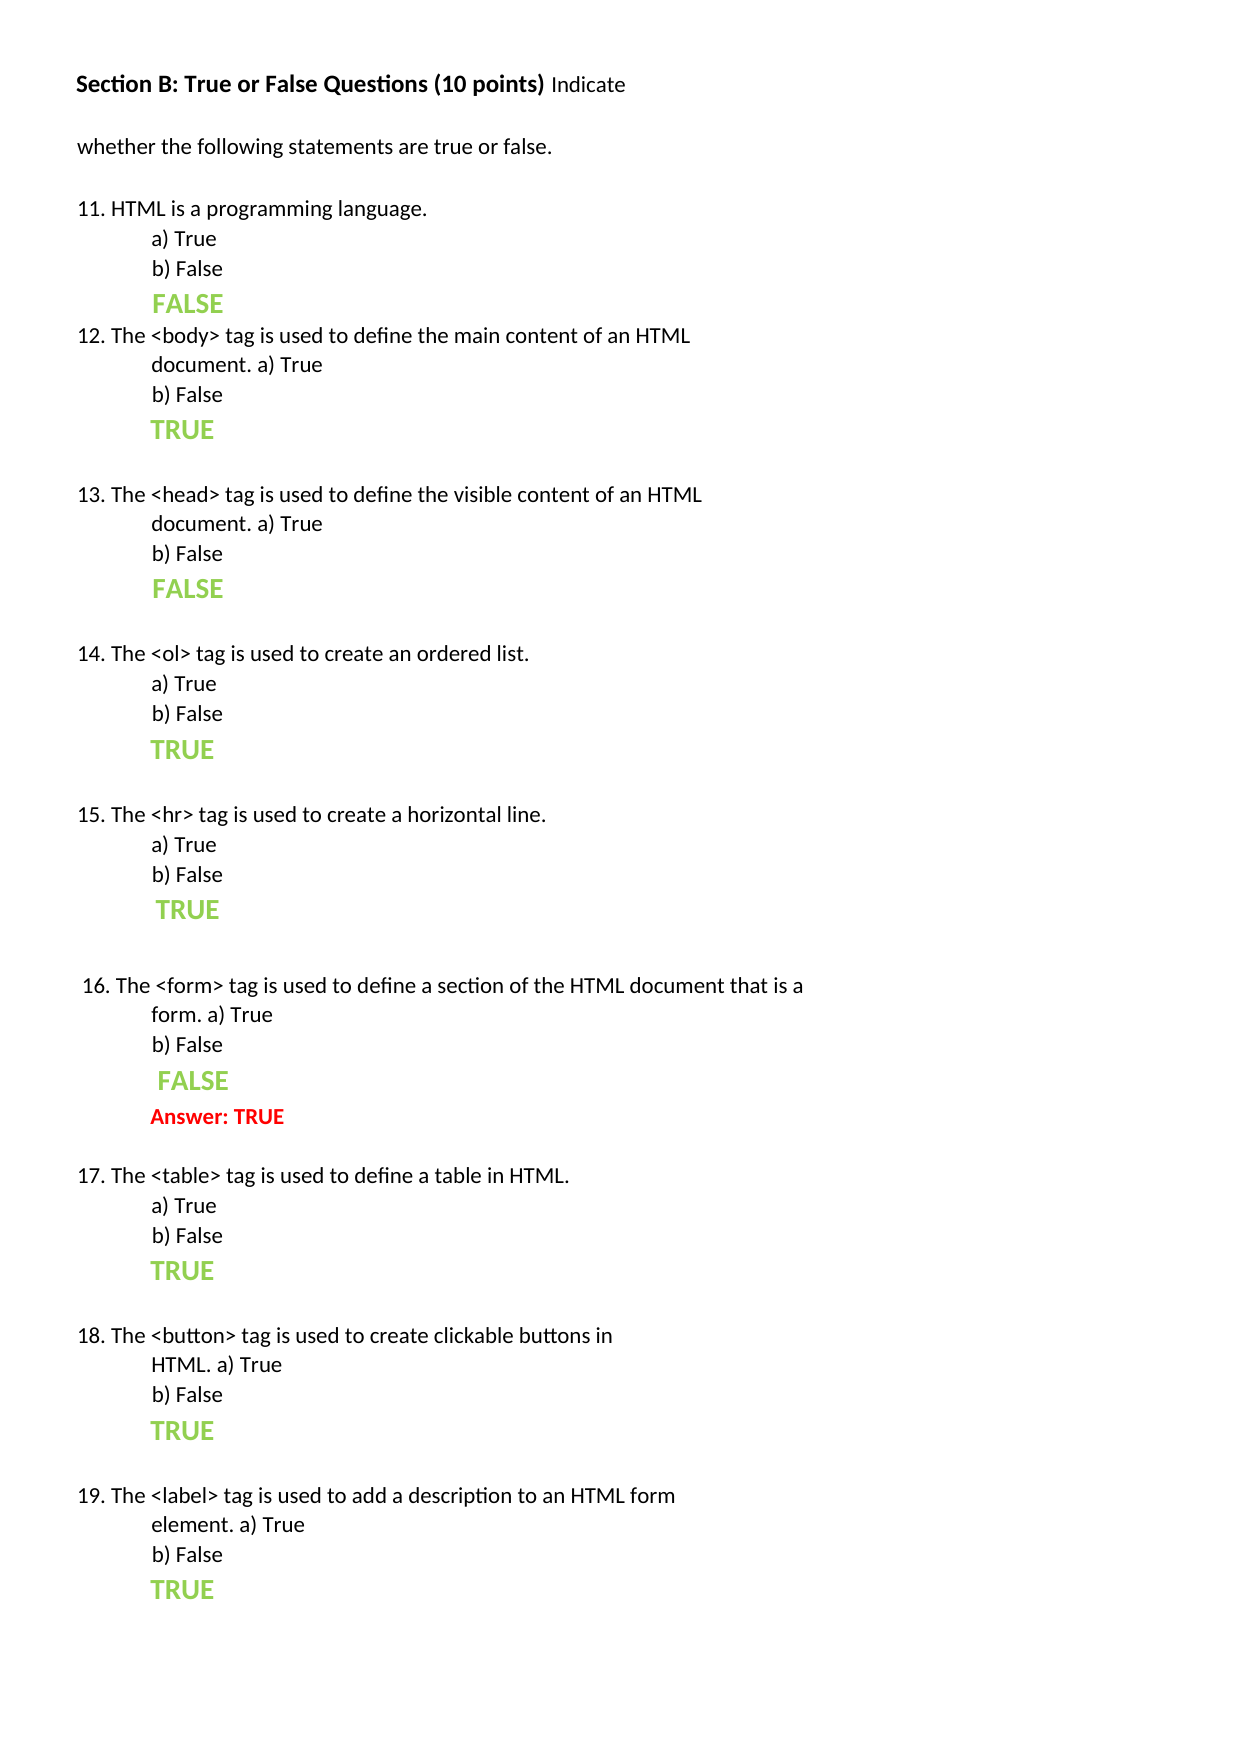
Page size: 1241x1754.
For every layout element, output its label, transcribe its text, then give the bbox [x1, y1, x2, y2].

text 16. The <form> tag is used to define a section of the HTML document that is a form. a) True [75, 972, 857, 1029]
text a) True [151, 1191, 1158, 1219]
text FALSE [157, 1062, 1158, 1097]
text TRUE [150, 731, 1158, 766]
text b) False [152, 254, 1158, 282]
text 11. HTML is a programming language. [77, 194, 1158, 222]
text 13. The <head> tag is used to define the visible content of an HTML document. a) True [77, 480, 805, 537]
text 17. The <table> tag is used to define a table in HTML. [77, 1161, 1158, 1189]
text Section B: True or False Questions (10 points) Indicate whether the following statements are true or false. [76, 68, 627, 160]
text TRUE [150, 411, 1158, 447]
text b) False [152, 539, 1158, 567]
text b) False [152, 380, 1158, 408]
text b) False [152, 1540, 1158, 1568]
text TRUE [155, 891, 1158, 927]
text b) False [152, 1031, 1158, 1059]
text b) False [152, 699, 1158, 728]
text Answer: TRUE [150, 1102, 1158, 1130]
text a) True [151, 830, 1158, 858]
text 15. The <hr> tag is used to create a horizontal line. [77, 800, 1158, 828]
text TRUE [150, 1412, 1158, 1447]
text a) True [151, 224, 1158, 252]
text 12. The <body> tag is used to define the main content of an HTML document. a) True [77, 321, 793, 378]
text TRUE [150, 1571, 1158, 1607]
text b) False [152, 860, 1158, 888]
text FALSE [152, 285, 1158, 321]
text 18. The <button> tag is used to create clickable buttons in HTML. a) True [77, 1321, 674, 1378]
text FALSE [152, 571, 1158, 606]
text a) True [151, 669, 1158, 698]
text 19. The <label> tag is used to add a description to an HTML form element. a) True [77, 1481, 761, 1538]
text 14. The <ol> tag is used to create an ordered list. [77, 639, 1158, 668]
text b) False [152, 1380, 1158, 1408]
text TRUE [150, 1252, 1158, 1288]
text b) False [152, 1221, 1158, 1249]
